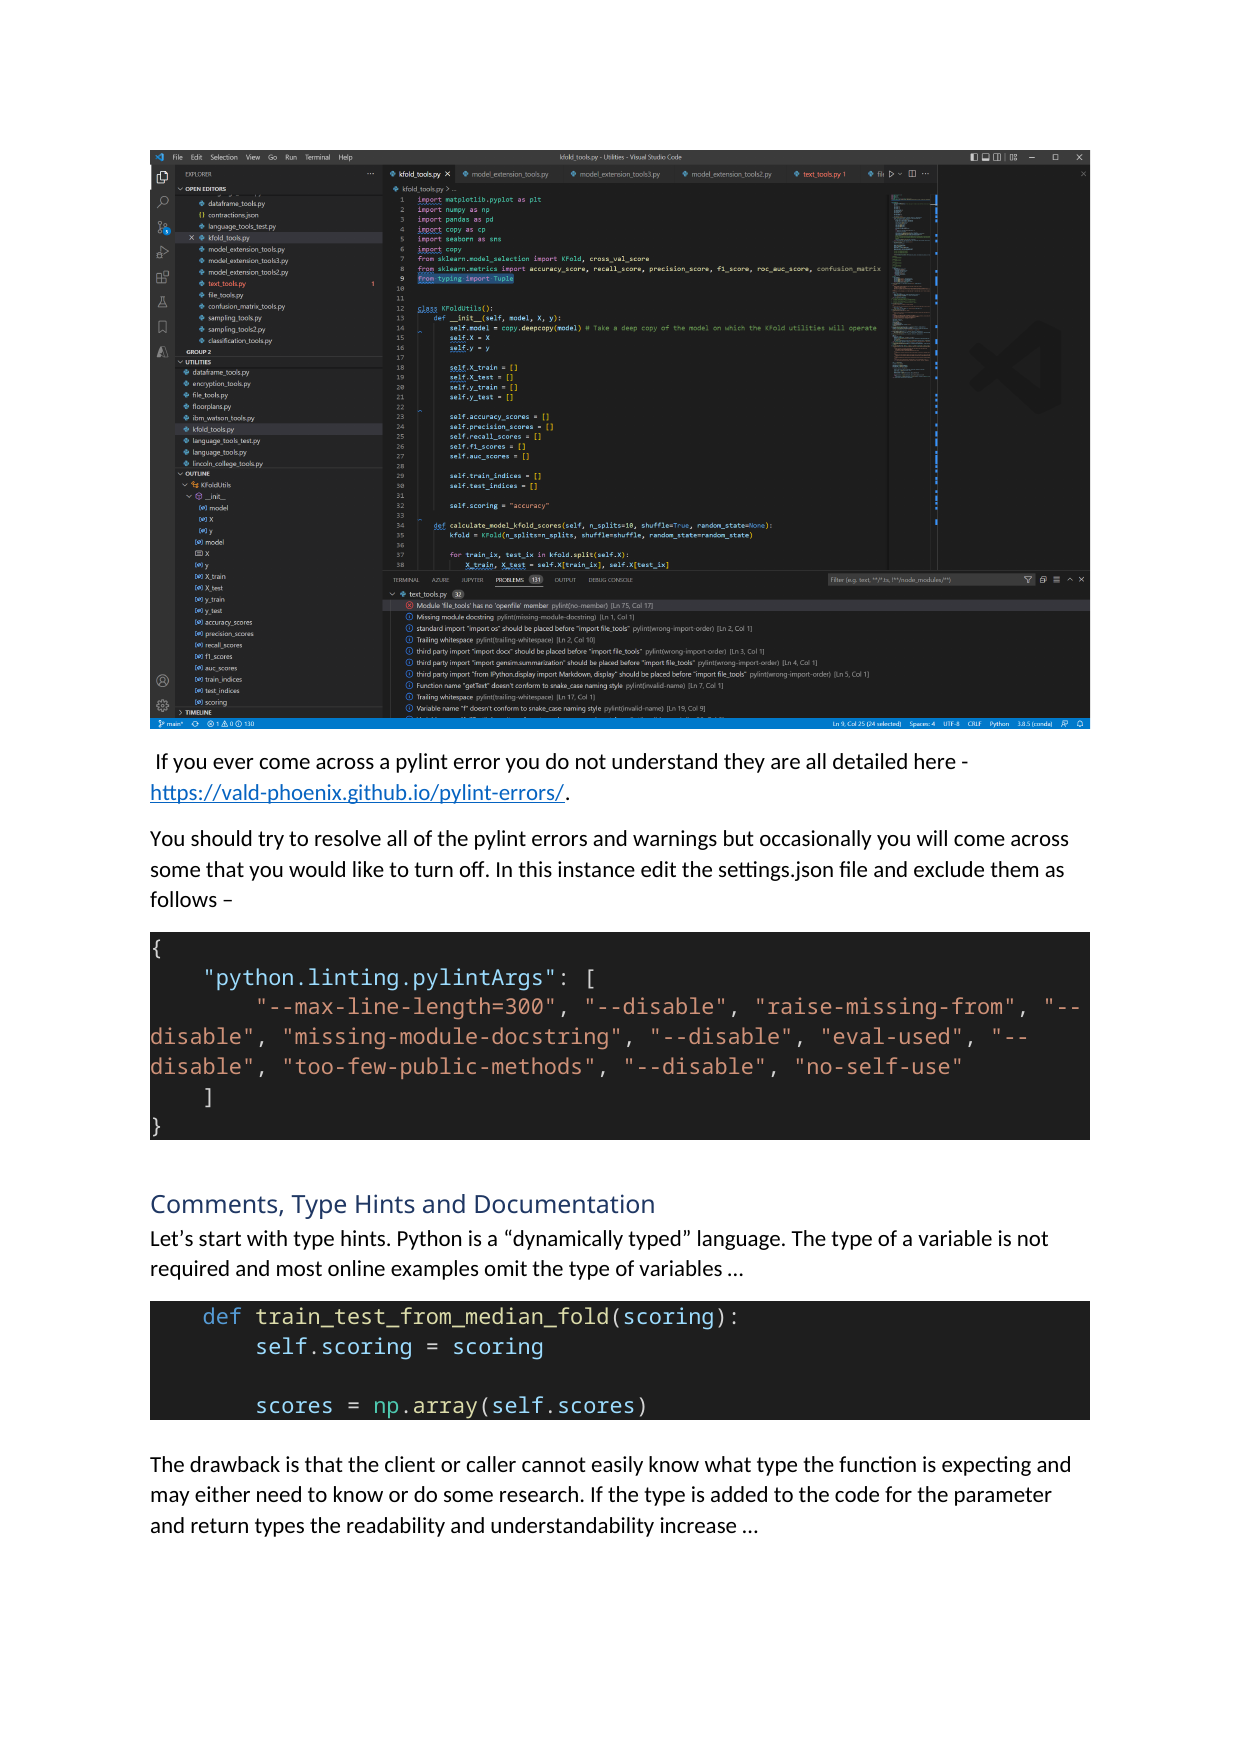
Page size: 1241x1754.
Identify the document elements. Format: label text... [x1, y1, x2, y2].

picture [150, 150, 1091, 729]
text Let’s start with type hints. Python is a “dynamically typed” language. The type of a variable is not required and most online examples omit the type of variables … [150, 1224, 1090, 1282]
text "--max-line-length=300", "--disable", "raise-missing-from", "--disable", "missing-module-docstring", "--disable", "eval-used", "--disable", "too-few-public-methods", "--disable", "no-self-use" [150, 991, 1090, 1081]
text The drawback is that the client or caller cannot easily know what type the function is expecting and may either need to know or do some research. If the type is added to the code for the parameter and return types the readability and understandability increase … [150, 1450, 1090, 1539]
text { [150, 932, 1090, 962]
text def train_test_from_median_fold(scoring): [150, 1301, 1090, 1331]
text You should try to resolve all of the pylint errors and warnings but occasionally you will come across some that you would like to turn off. In this instance edit the settings.json file and exclude them as follows – [150, 824, 1090, 913]
subtitle Comments, Type Hints and Documentation [150, 1187, 1090, 1221]
text "python.linting.pylintArgs": [ [150, 962, 1090, 991]
text self.scoring = scoring [150, 1331, 1090, 1361]
text } [150, 1111, 1090, 1140]
text If you ever come across a pylint error you do not understand they are all detailed here - https://vald-phoenix.github.io/pylint-errors/. [150, 747, 1090, 806]
text scores = np.array(self.scores) [150, 1390, 1090, 1420]
text ] [150, 1081, 1090, 1111]
